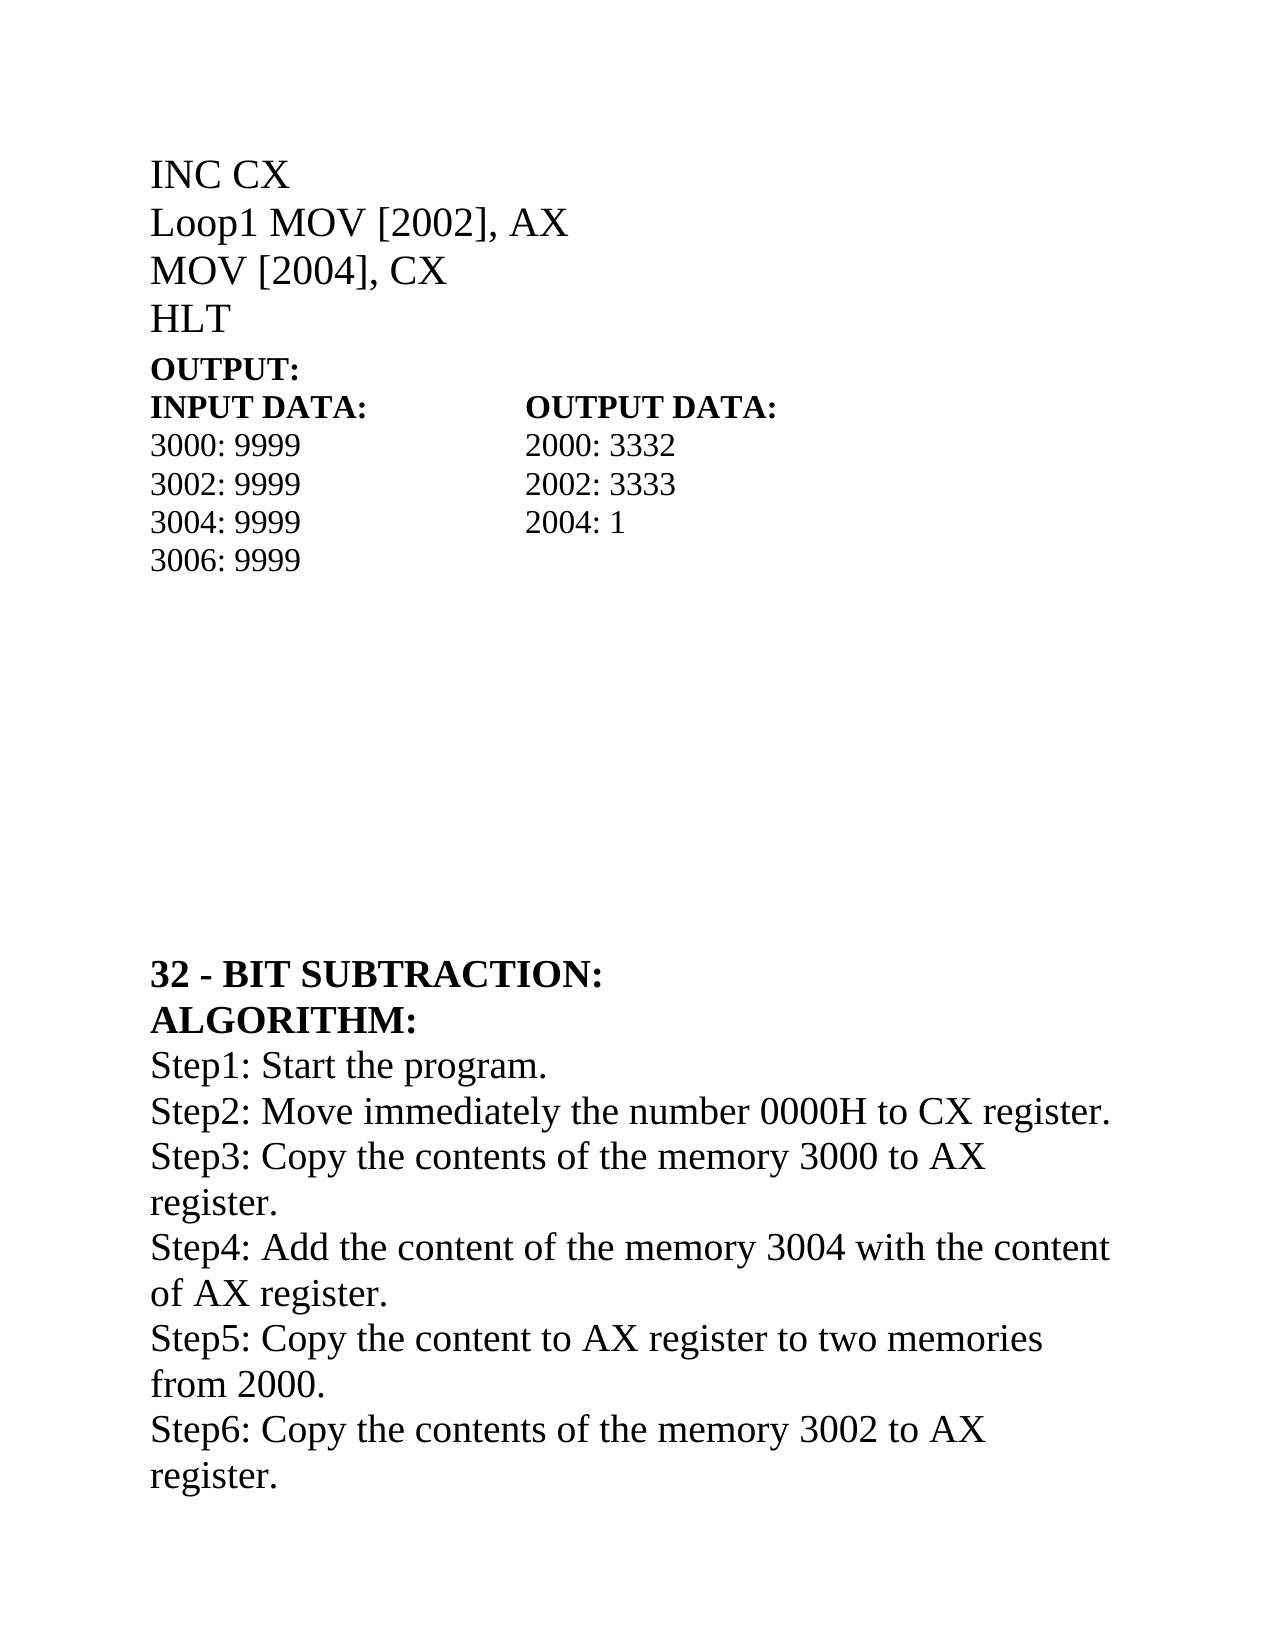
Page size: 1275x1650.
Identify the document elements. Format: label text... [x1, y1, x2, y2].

text MOV [2004], CX [150, 246, 1125, 294]
text Step3: Copy the contents of the memory 3000 to AX register. [150, 1133, 1125, 1224]
text INPUT DATA: OUTPUT DATA: [150, 387, 1125, 426]
text INC CX [150, 150, 1125, 198]
text HLT [150, 294, 1125, 342]
text Step5: Copy the content to AX register to two memories from 2000. [150, 1315, 1125, 1406]
text Step2: Move immediately the number 0000H to CX register. [150, 1087, 1125, 1133]
text 32 - BIT SUBTRACTION: [150, 951, 1125, 996]
text Loop1 MOV [2002], AX [150, 198, 1125, 246]
text 3000: 9999 2000: 3332 [150, 426, 1125, 464]
text Step4: Add the content of the memory 3004 with the content of AX register. [150, 1224, 1125, 1315]
text ALGORITHM: [150, 996, 1125, 1042]
text 3006: 9999 [150, 541, 1125, 579]
text OUTPUT: [150, 349, 1125, 387]
text Step1: Start the program. [150, 1042, 1125, 1087]
text Step6: Copy the contents of the memory 3002 to AX register. [150, 1406, 1125, 1497]
text 3004: 9999 2004: 1 [150, 502, 1125, 541]
text 3002: 9999 2002: 3333 [150, 464, 1125, 502]
